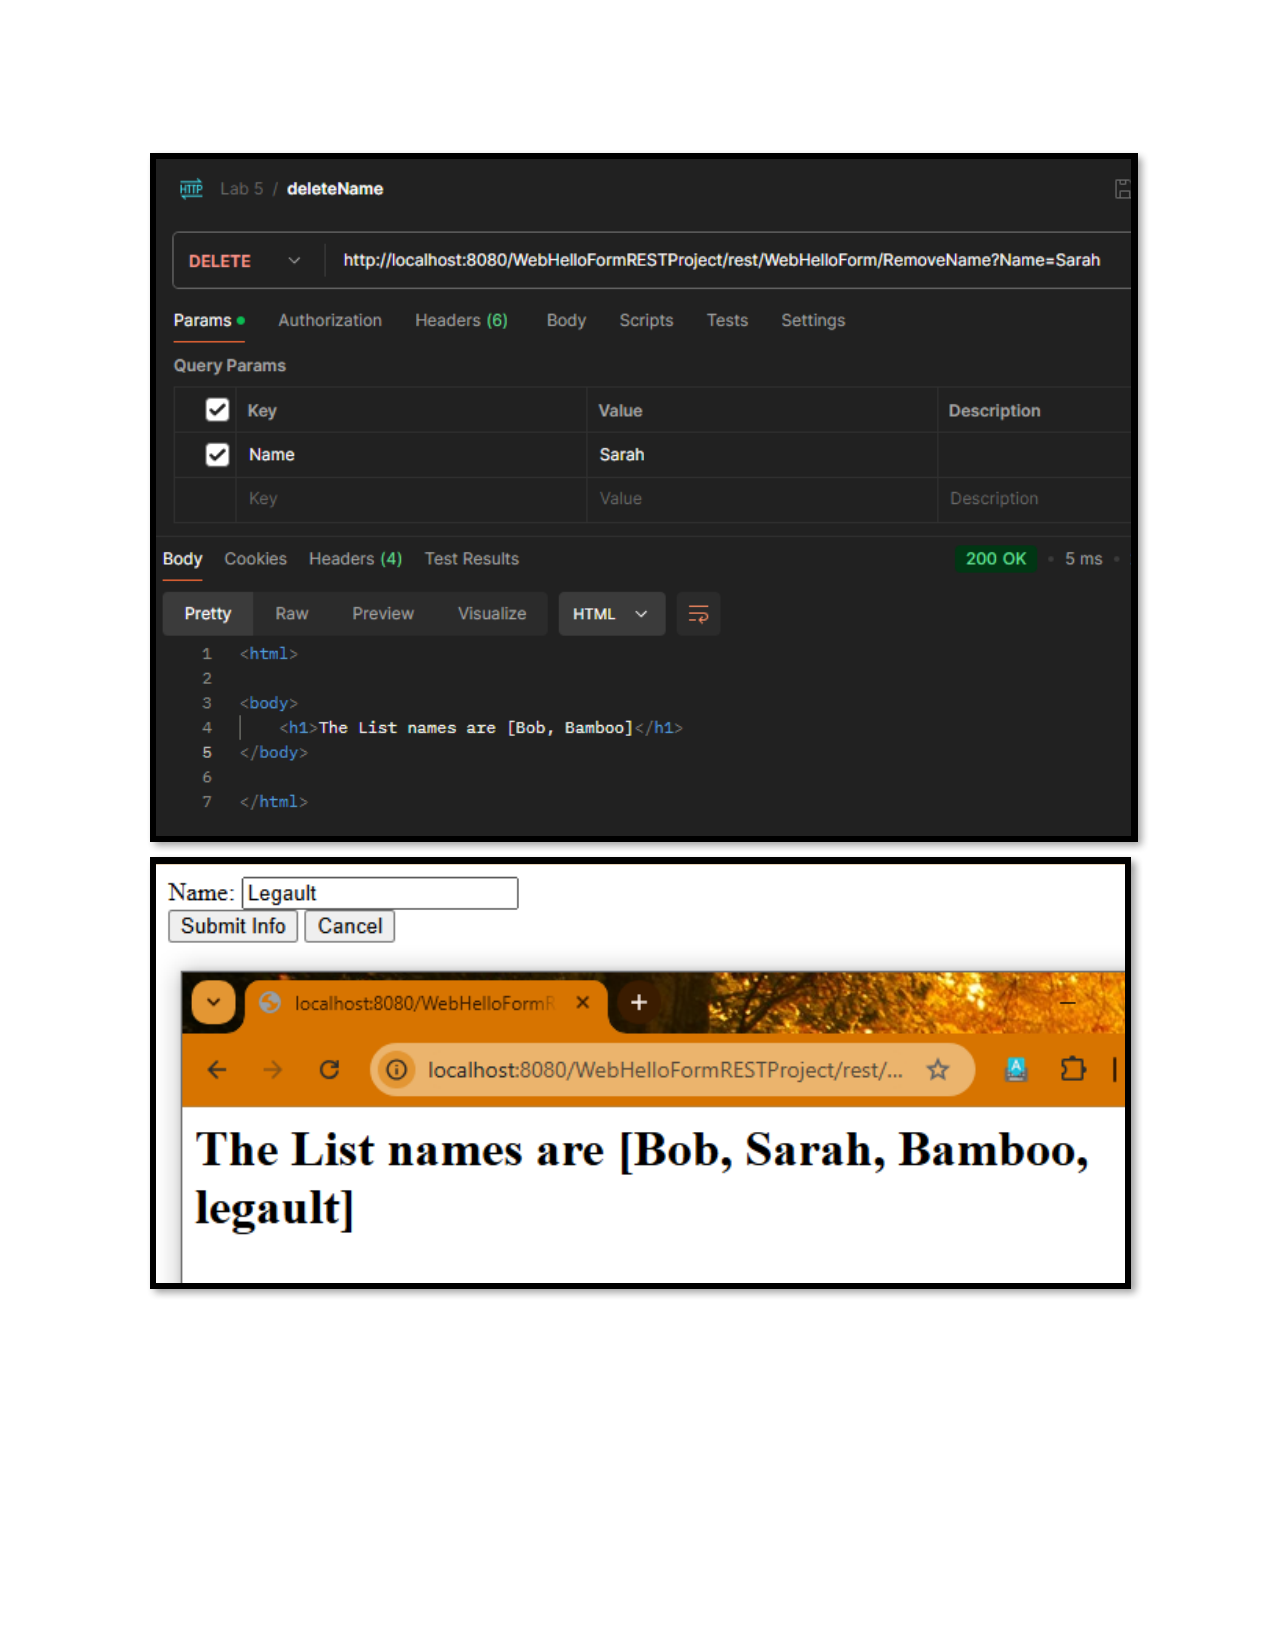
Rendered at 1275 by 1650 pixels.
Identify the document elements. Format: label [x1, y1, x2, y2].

picture [156, 864, 1125, 1283]
picture [156, 159, 1131, 836]
